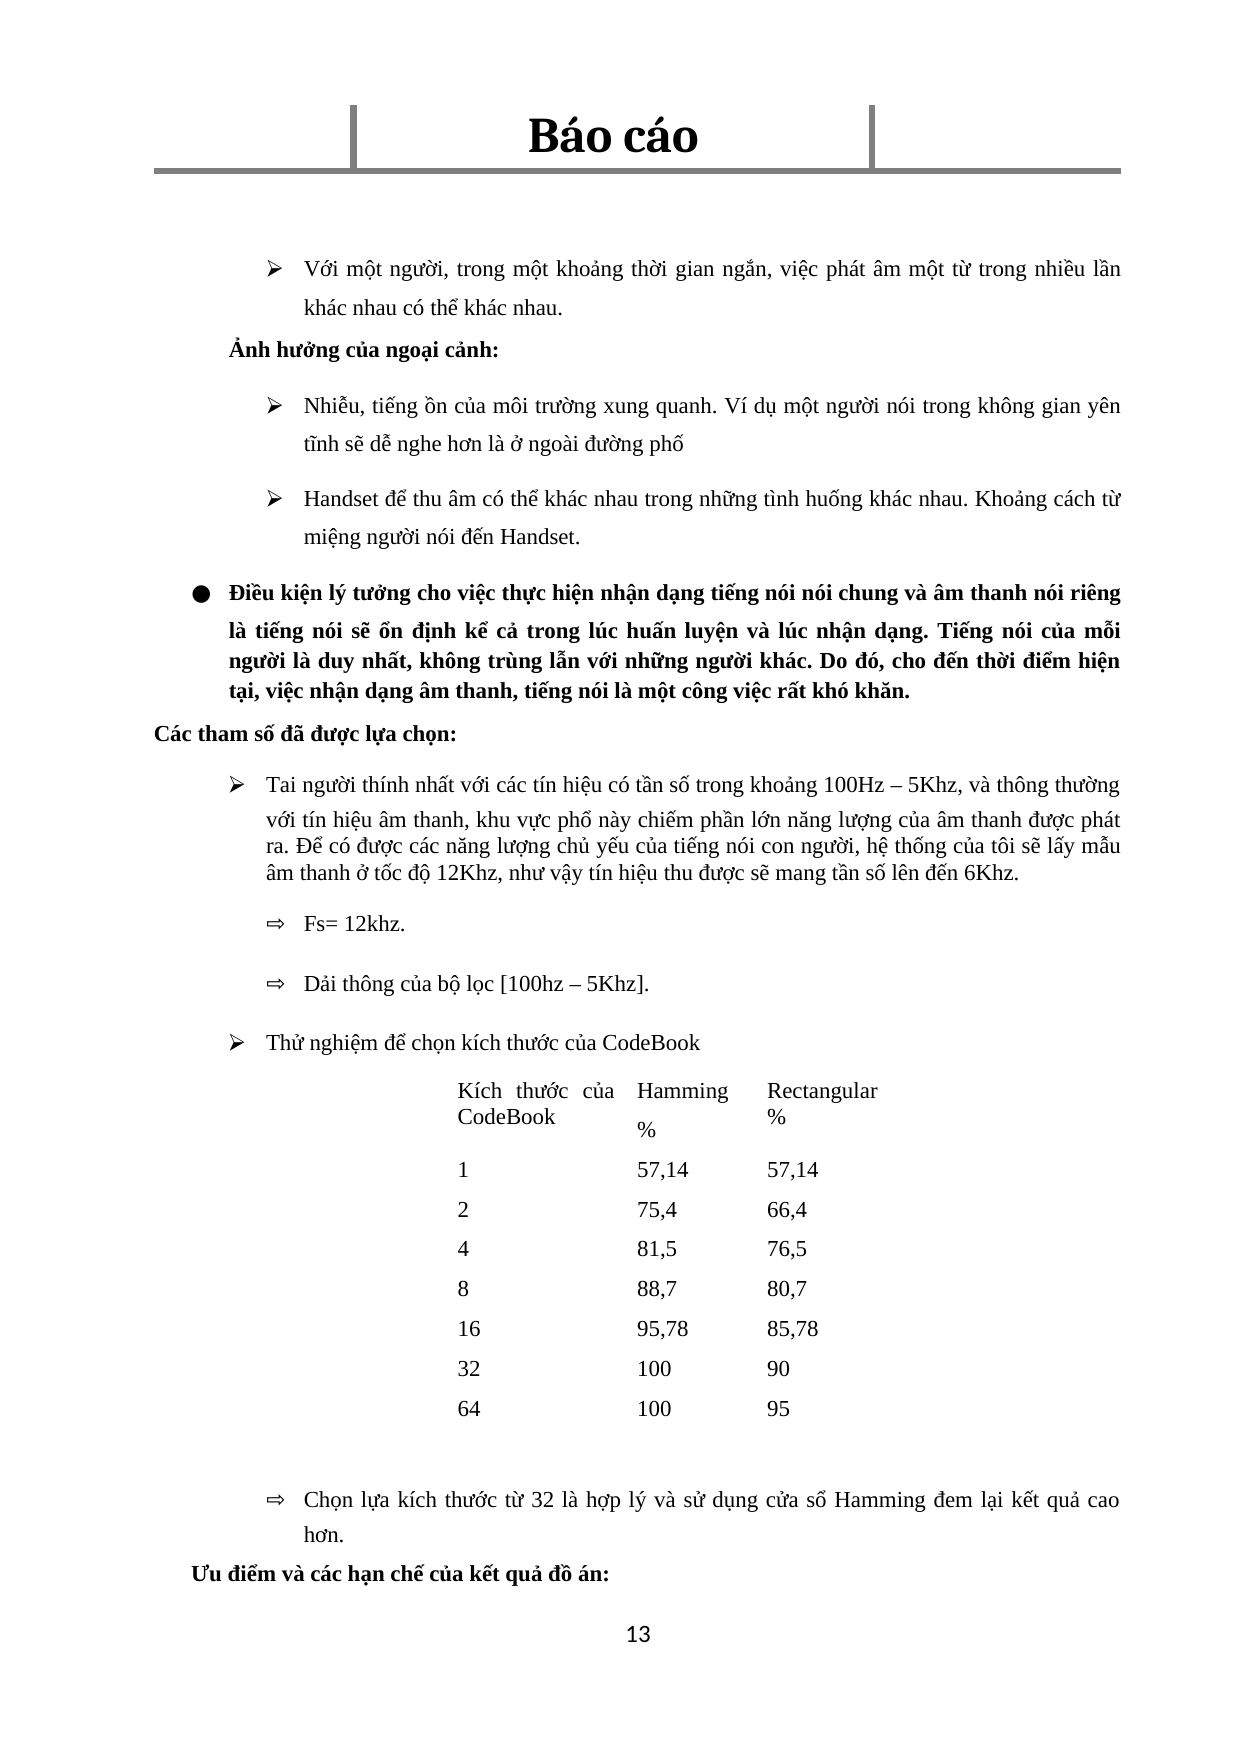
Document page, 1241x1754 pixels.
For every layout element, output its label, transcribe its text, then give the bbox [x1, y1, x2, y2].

table_cell 2 [447, 1196, 625, 1234]
table_cell 64 [447, 1395, 625, 1434]
table_cell 100 [626, 1355, 755, 1394]
list Chọn lựa kích thước từ 32 là hợp lý và sử dụng cửa sổ Hamming đem lại kết quả cao hơn. [266, 1474, 1122, 1547]
list Fs= 12khz. [266, 897, 1122, 944]
table_cell 85,78 [756, 1315, 896, 1354]
text Ảnh hưởng của ngoại cảnh: [153, 336, 1122, 363]
table_cell 81,5 [626, 1236, 755, 1274]
table_cell 57,14 [756, 1156, 896, 1194]
table_cell 76,5 [756, 1236, 896, 1274]
table_cell 95 [756, 1395, 896, 1434]
list Handset để thu âm có thể khác nhau trong những tình huống khác nhau. Khoảng cách từ miệng người nói đến Handset. [266, 473, 1122, 550]
table_cell 4 [447, 1236, 625, 1274]
list Nhiễu, tiếng ồn của môi trường xung quanh. Ví dụ một người nói trong không gian yên tĩnh sẽ dễ nghe hơn là ở ngoài đường phố [266, 379, 1122, 456]
list Với một người, trong một khoảng thời gian ngắn, việc phát âm một từ trong nhiều lần khác nhau có thể khác nhau. [266, 243, 1122, 320]
table_cell 16 [447, 1315, 625, 1354]
list Tai người thính nhất với các tín hiệu có tần số trong khoảng 100Hz – 5Khz, và thông thường với tín hiệu âm thanh, khu vực phổ này chiếm phần lớn năng lượng của âm thanh được phát ra. Để có được các năng lượng chủ yếu của tiếng nói con người, hệ thống của tôi sẽ lấy mẫu âm thanh ở tốc độ 12Khz, như vậy tín hiệu thu được sẽ mang tần số lên đến 6Khz. [228, 759, 1122, 885]
text Ưu điểm và các hạn chế của kết quả đồ án: [153, 1560, 1122, 1586]
table_header Kích thước của CodeBook [447, 1077, 625, 1155]
text Các tham số đã được lựa chọn: [153, 720, 1122, 746]
list Thử nghiệm để chọn kích thước của CodeBook [228, 1016, 1122, 1063]
table_cell 88,7 [626, 1275, 755, 1314]
table_cell 57,14 [626, 1156, 755, 1194]
table_header Rectangular% [756, 1077, 896, 1155]
table_cell 75,4 [626, 1196, 755, 1234]
list Dải thông của bộ lọc [100hz – 5Khz]. [266, 957, 1122, 1004]
list Điều kiện lý tưởng cho việc thực hiện nhận dạng tiếng nói nói chung và âm thanh nói riêng là tiếng nói sẽ ổn định kể cả trong lúc huấn luyện và lúc nhận dạng. Tiếng nói của mỗi người là duy nhất, không trùng lẫn với những người khác. Do đó, cho đến thời điểm hiện tại, việc nhận dạng âm thanh, tiếng nói là một công việc rất khó khăn. [191, 566, 1122, 704]
table_cell 95,78 [626, 1315, 755, 1354]
table_header Hamming % [626, 1077, 755, 1155]
table_cell 90 [756, 1355, 896, 1394]
table_cell 8 [447, 1275, 625, 1314]
table_cell 100 [626, 1395, 755, 1434]
table_cell 32 [447, 1355, 625, 1394]
table_cell 80,7 [756, 1275, 896, 1314]
table_cell 66,4 [756, 1196, 896, 1234]
table_cell 1 [447, 1156, 625, 1194]
